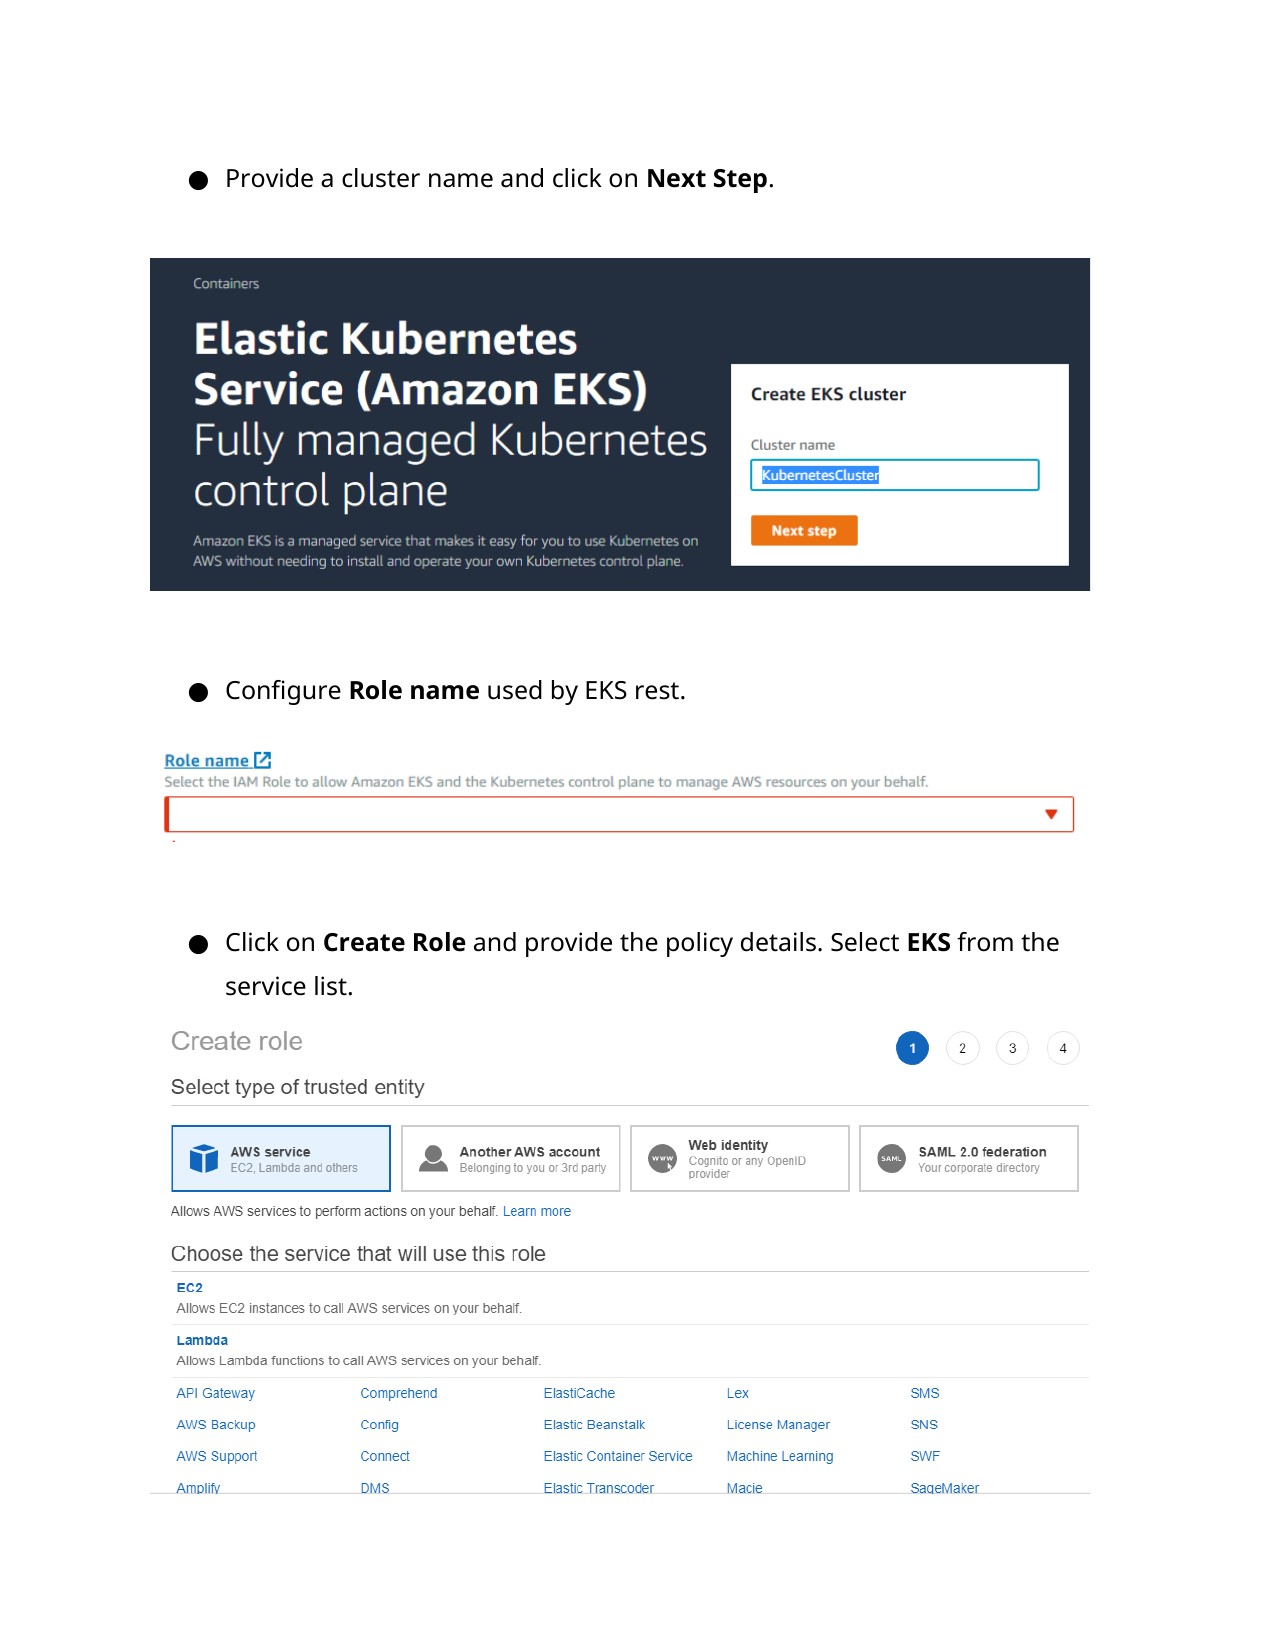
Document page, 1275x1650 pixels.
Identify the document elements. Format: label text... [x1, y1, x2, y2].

picture [150, 1021, 1091, 1495]
list Configure Role name used by EKS rest. [187, 662, 1125, 714]
list Provide a cluster name and click on Next Step. [187, 150, 1125, 201]
picture [150, 258, 1091, 591]
picture [150, 734, 1091, 842]
list Click on Create Role and provide the policy details. Select EKS from the service list. [187, 914, 1125, 1002]
